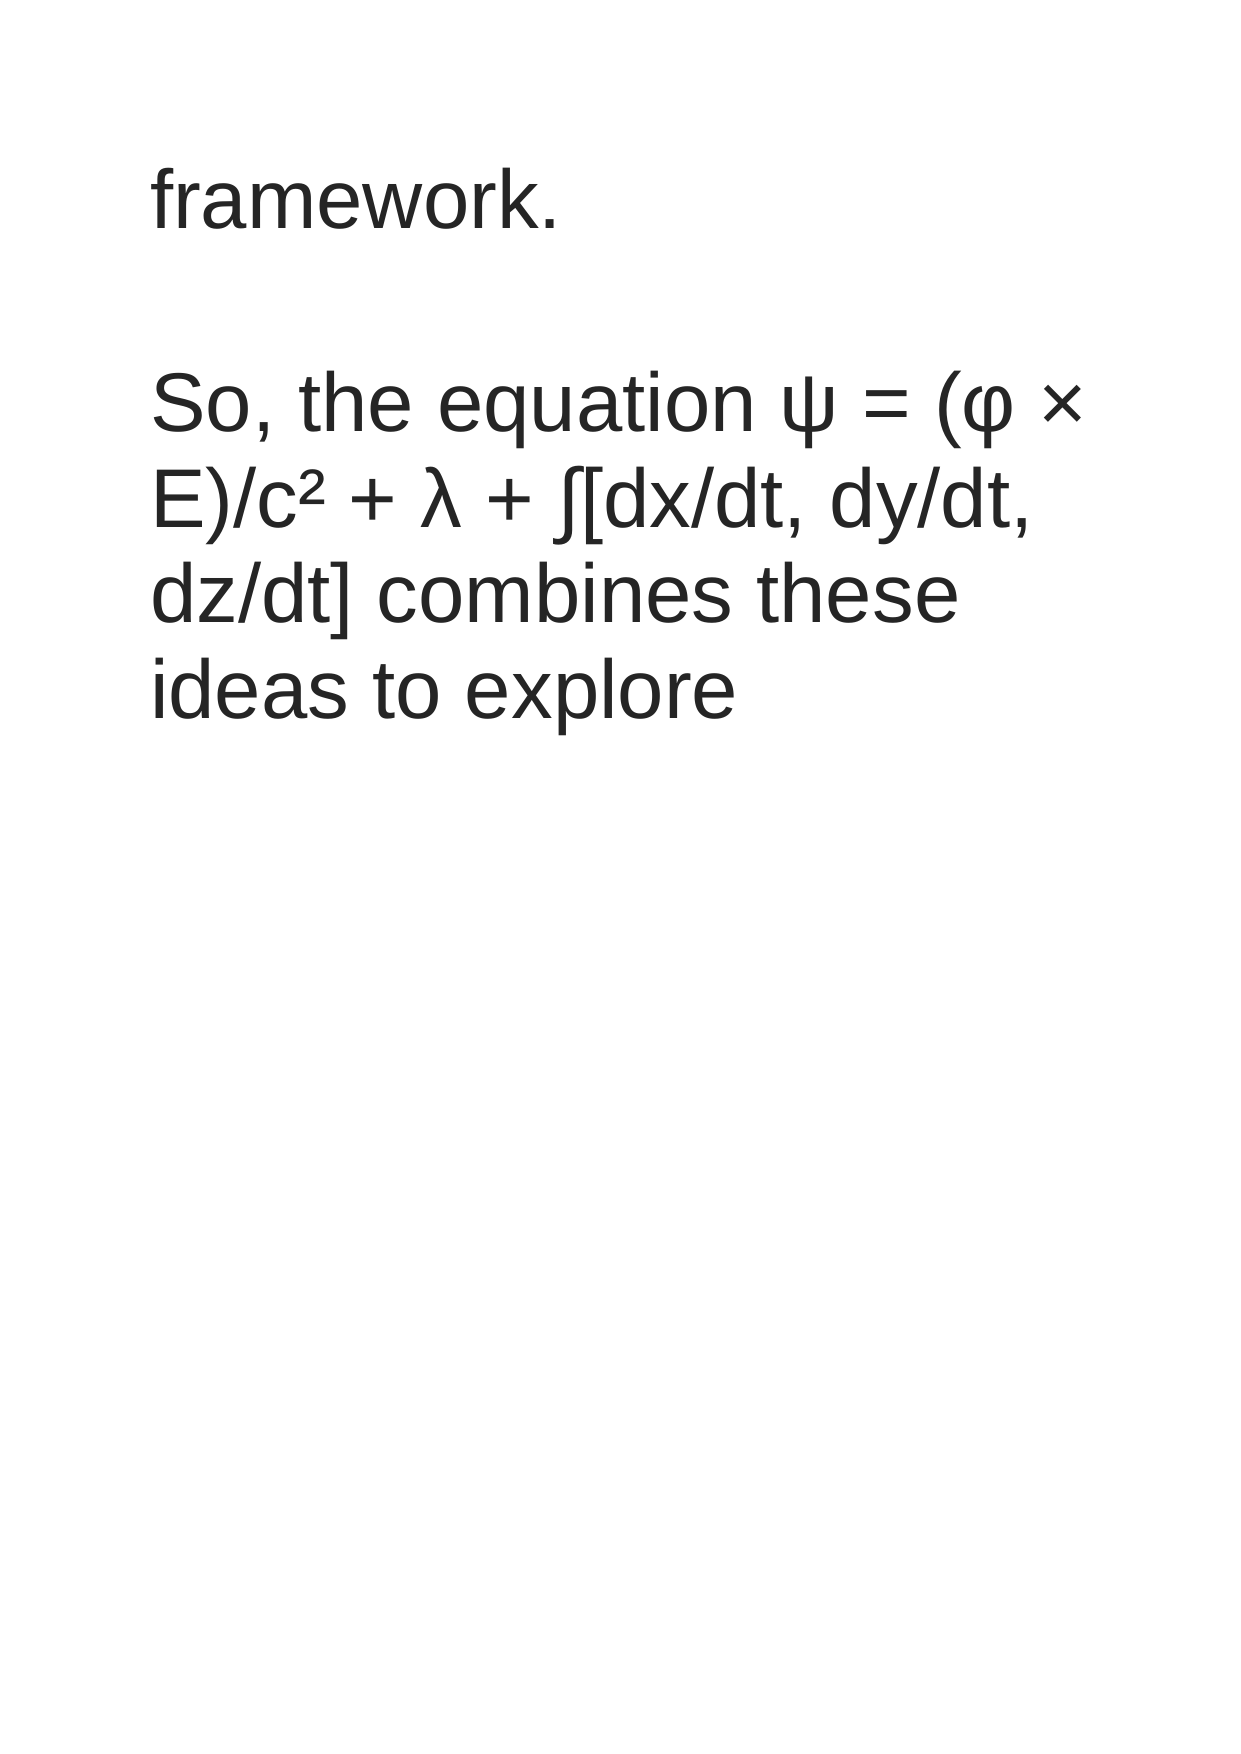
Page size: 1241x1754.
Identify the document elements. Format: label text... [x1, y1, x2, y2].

text So, the equation ψ = (φ × E)/c² + λ + ∫[dx/dt, dy/dt, dz/dt] combines these ideas to explore [150, 449, 1090, 832]
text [150, 150, 1090, 342]
